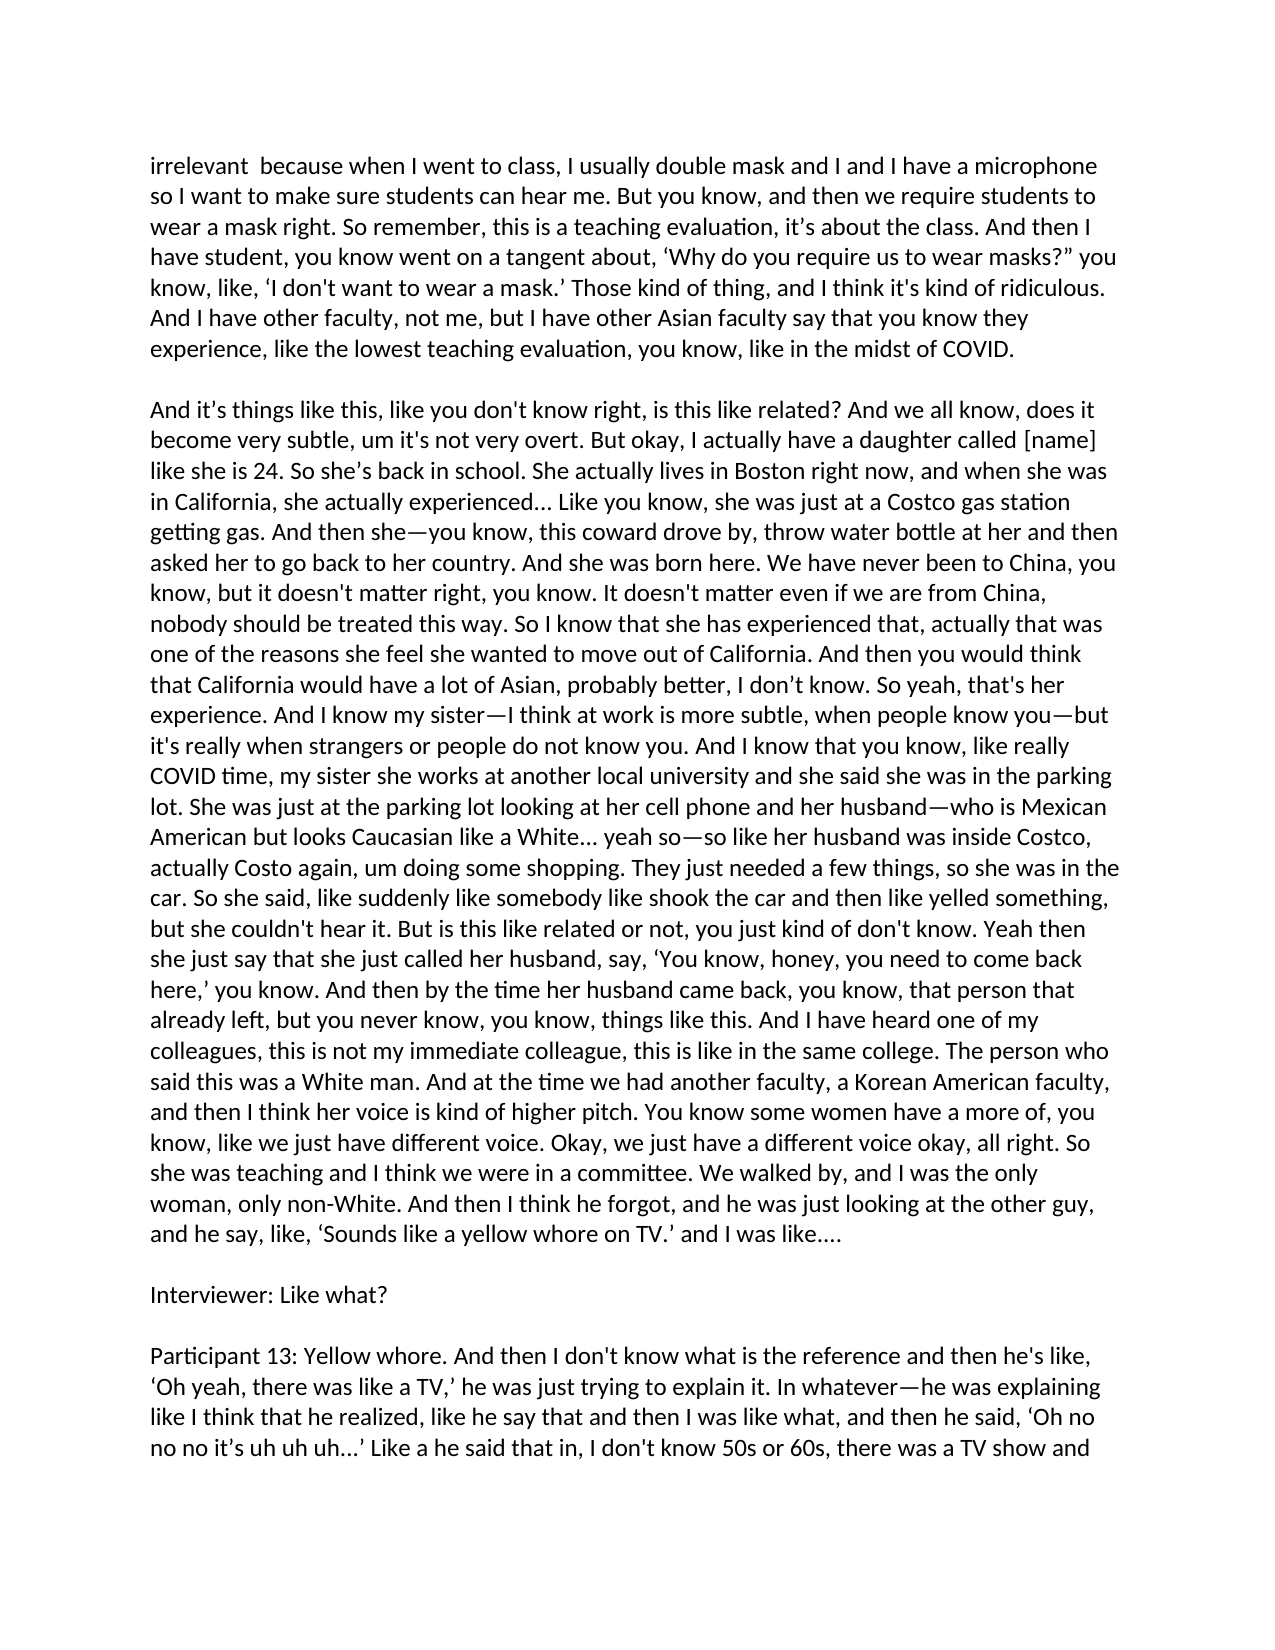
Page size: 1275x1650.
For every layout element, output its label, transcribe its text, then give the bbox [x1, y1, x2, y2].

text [150, 150, 1125, 364]
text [150, 1340, 1125, 1462]
text Interviewer: Like what? [150, 1279, 1125, 1310]
text And it’s things like this, like you don't know right, is this like related? And we all know, does it become very subtle, um it's not very overt. But okay, I actually have a daughter called [name] like she is 24. So she’s back in school. She actually lives in Boston right now, and when she was in California, she actually experienced... Like you know, she was just at a Costco gas station getting gas. And then she—you know, this coward drove by, throw water bottle at her and then asked her to go back to her country. And she was born here. We have never been to China, you know, but it doesn't matter right, you know. It doesn't matter even if we are from China, nobody should be treated this way. So I know that she has experienced that, actually that was one of the reasons she feel she wanted to move out of California. And then you would think that California would have a lot of Asian, probably better, I don’t know. So yeah, that's her experience. And I know my sister—I think at work is more subtle, when people know you—but it's really when strangers or people do not know you. And I know that you know, like really COVID time, my sister she works at another local university and she said she was in the parking lot. She was just at the parking lot looking at her cell phone and her husband—who is Mexican American but looks Caucasian like a White... yeah so—so like her husband was inside Costco, actually Costo again, um doing some shopping. They just needed a few things, so she was in the car. So she said, like suddenly like somebody like shook the car and then like yelled something, but she couldn't hear it. But is this like related or not, you just kind of don't know. Yeah then she just say that she just called her husband, say, ‘You know, honey, you need to come back here,’ you know. And then by the time her husband came back, you know, that person that already left, but you never know, you know, things like this. And I have heard one of my colleagues, this is not my immediate colleague, this is like in the same college. The person who said this was a White man. And at the time we had another faculty, a Korean American faculty, and then I think her voice is kind of higher pitch. You know some women have a more of, you know, like we just have different voice. Okay, we just have a different voice okay, all right. So she was teaching and I think we were in a committee. We walked by, and I was the only woman, only non-White. And then I think he forgot, and he was just looking at the other guy, and he say, like, ‘Sounds like a yellow whore on TV.’ and I was like.... [150, 394, 1125, 1249]
